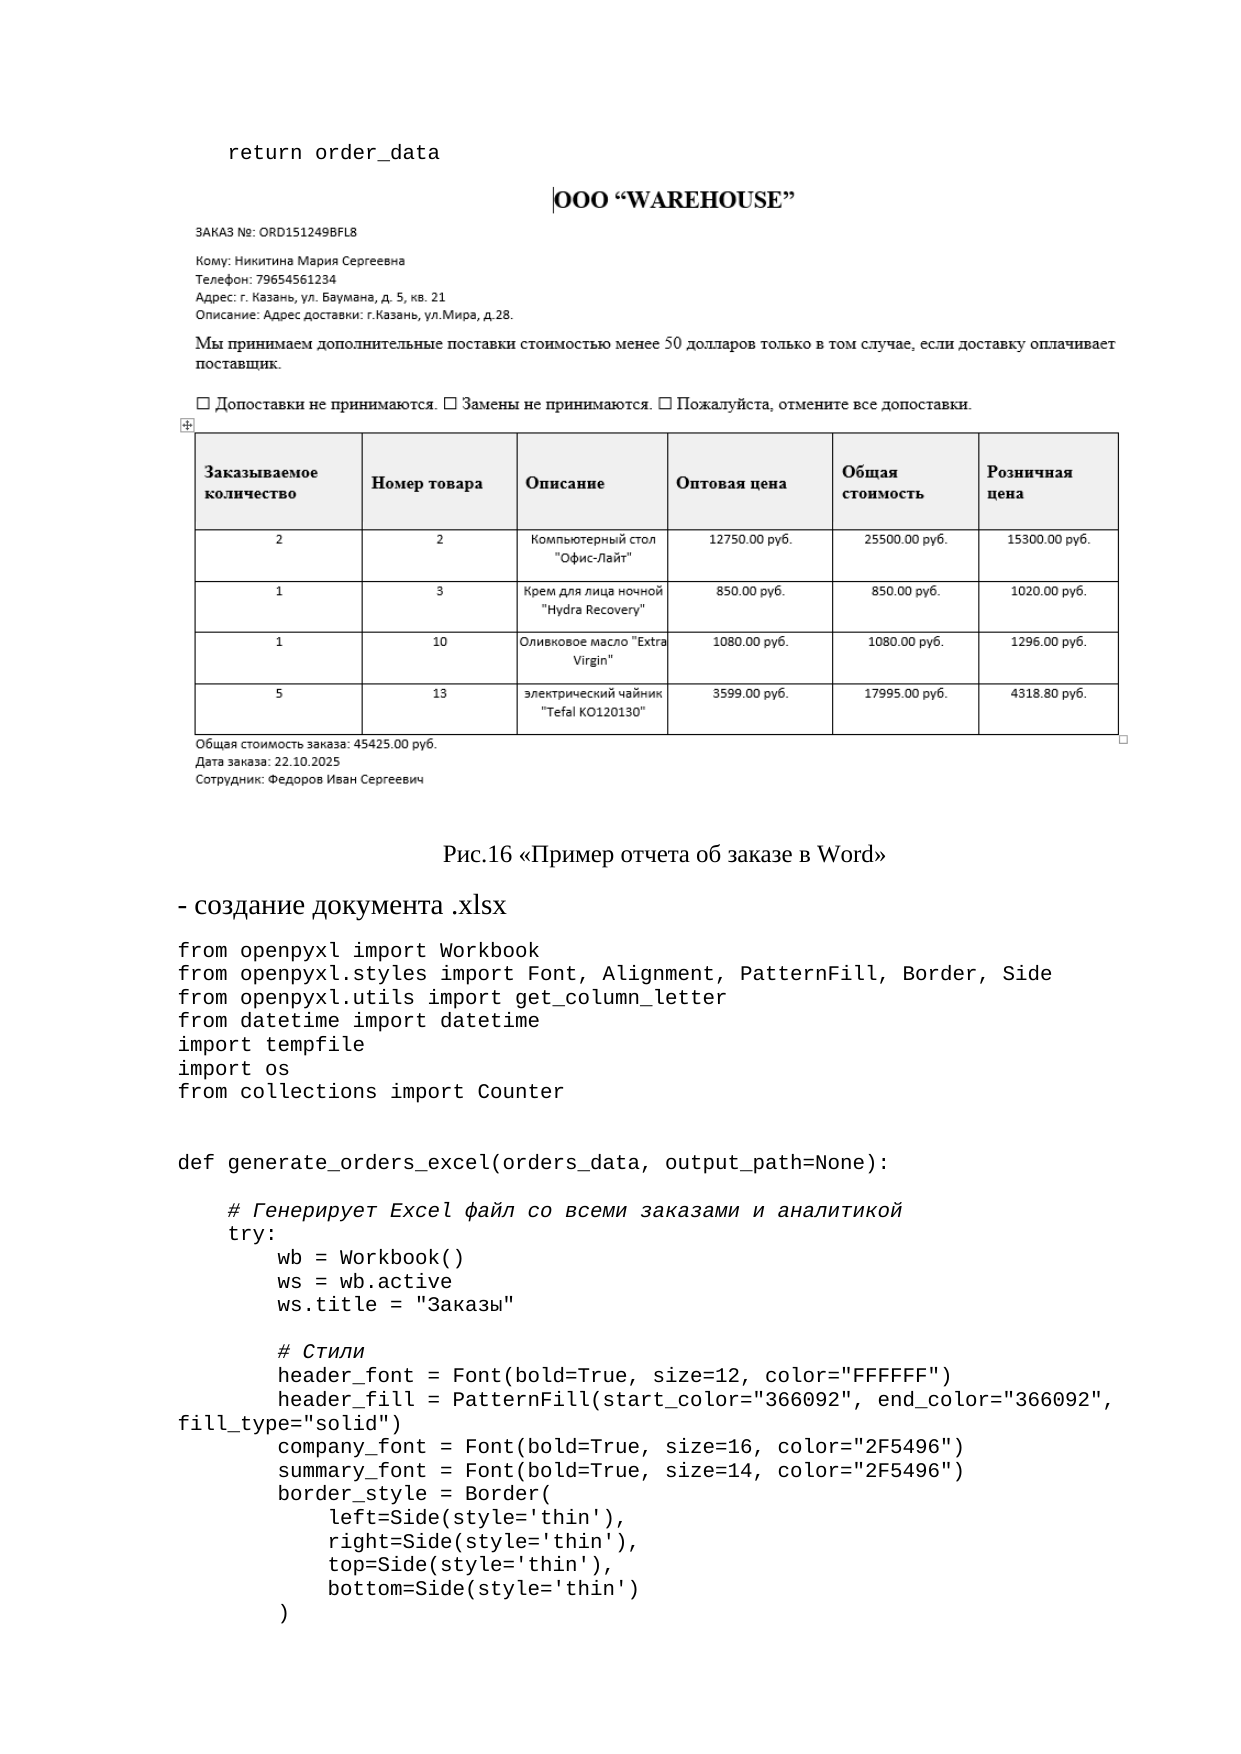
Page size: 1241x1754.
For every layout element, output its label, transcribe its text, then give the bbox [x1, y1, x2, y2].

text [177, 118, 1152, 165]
text Рис.16 «Пример отчета об заказе в Word» [177, 839, 1152, 868]
text - создание документа .xlsx [177, 887, 1152, 920]
picture [177, 165, 1152, 821]
